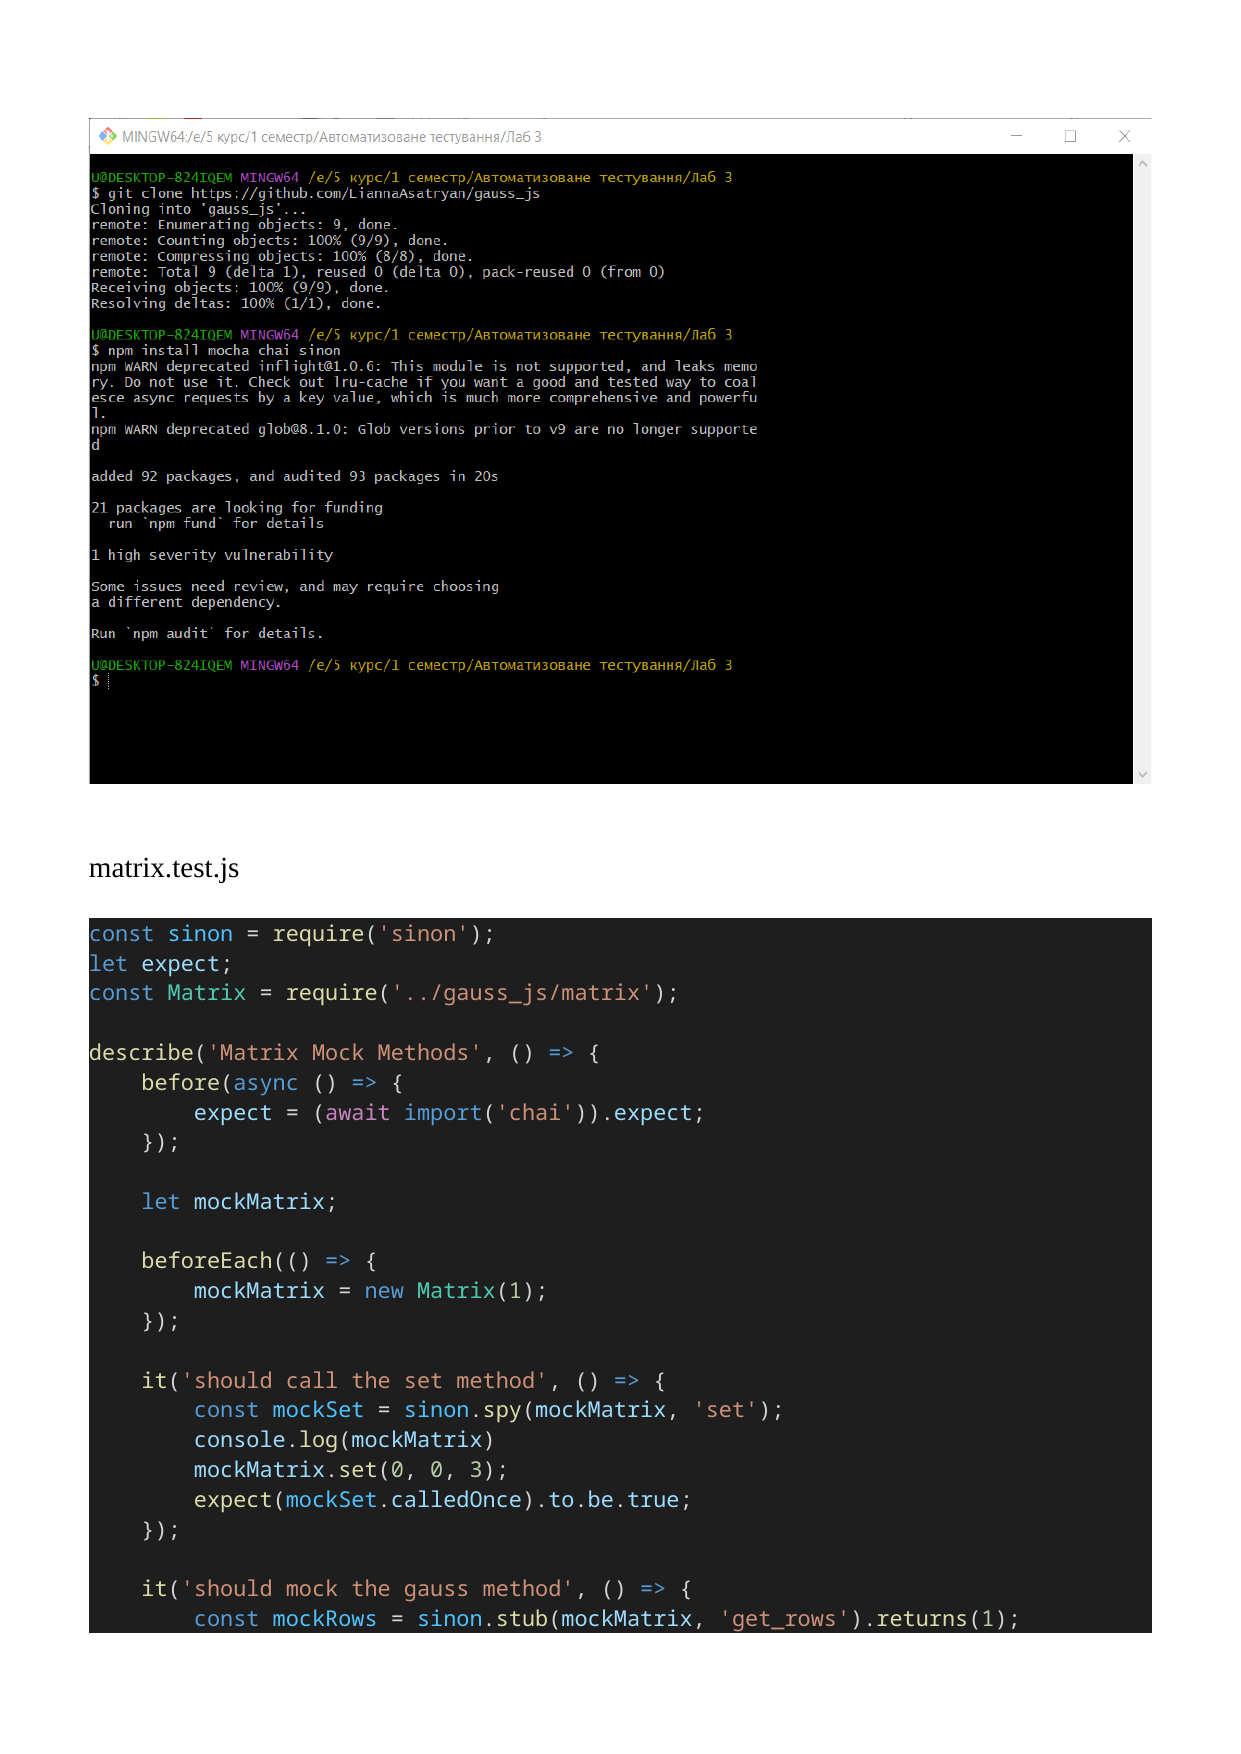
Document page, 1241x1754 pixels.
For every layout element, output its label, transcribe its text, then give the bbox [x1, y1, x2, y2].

text }); [89, 1126, 1152, 1156]
text matrix.test.js [89, 851, 1152, 884]
text const sinon = require('sinon'); [89, 918, 1152, 947]
text let mockMatrix; [89, 1186, 1152, 1216]
text before(async () => { [89, 1067, 1152, 1096]
text console.log(mockMatrix) [89, 1424, 1152, 1454]
text }); [89, 1513, 1152, 1543]
text const mockSet = sinon.spy(mockMatrix, 'set'); [89, 1394, 1152, 1424]
text mockMatrix.set(0, 0, 3); [89, 1454, 1152, 1484]
text it('should call the set method', () => { [89, 1364, 1152, 1394]
text const mockRows = sinon.stub(mockMatrix, 'get_rows').returns(1); [89, 1603, 1152, 1633]
text expect = (await import('chai')).expect; [89, 1096, 1152, 1126]
text expect(mockSet.calledOnce).to.be.true; [89, 1484, 1152, 1513]
picture [88, 118, 1152, 784]
text let expect; [89, 947, 1152, 977]
text const Matrix = require('../gauss_js/matrix'); [89, 977, 1152, 1007]
text beforeEach(() => { [89, 1245, 1152, 1275]
text describe('Matrix Mock Methods', () => { [89, 1037, 1152, 1067]
text }); [89, 1305, 1152, 1335]
text it('should mock the gauss method', () => { [89, 1573, 1152, 1603]
text mockMatrix = new Matrix(1); [89, 1275, 1152, 1305]
